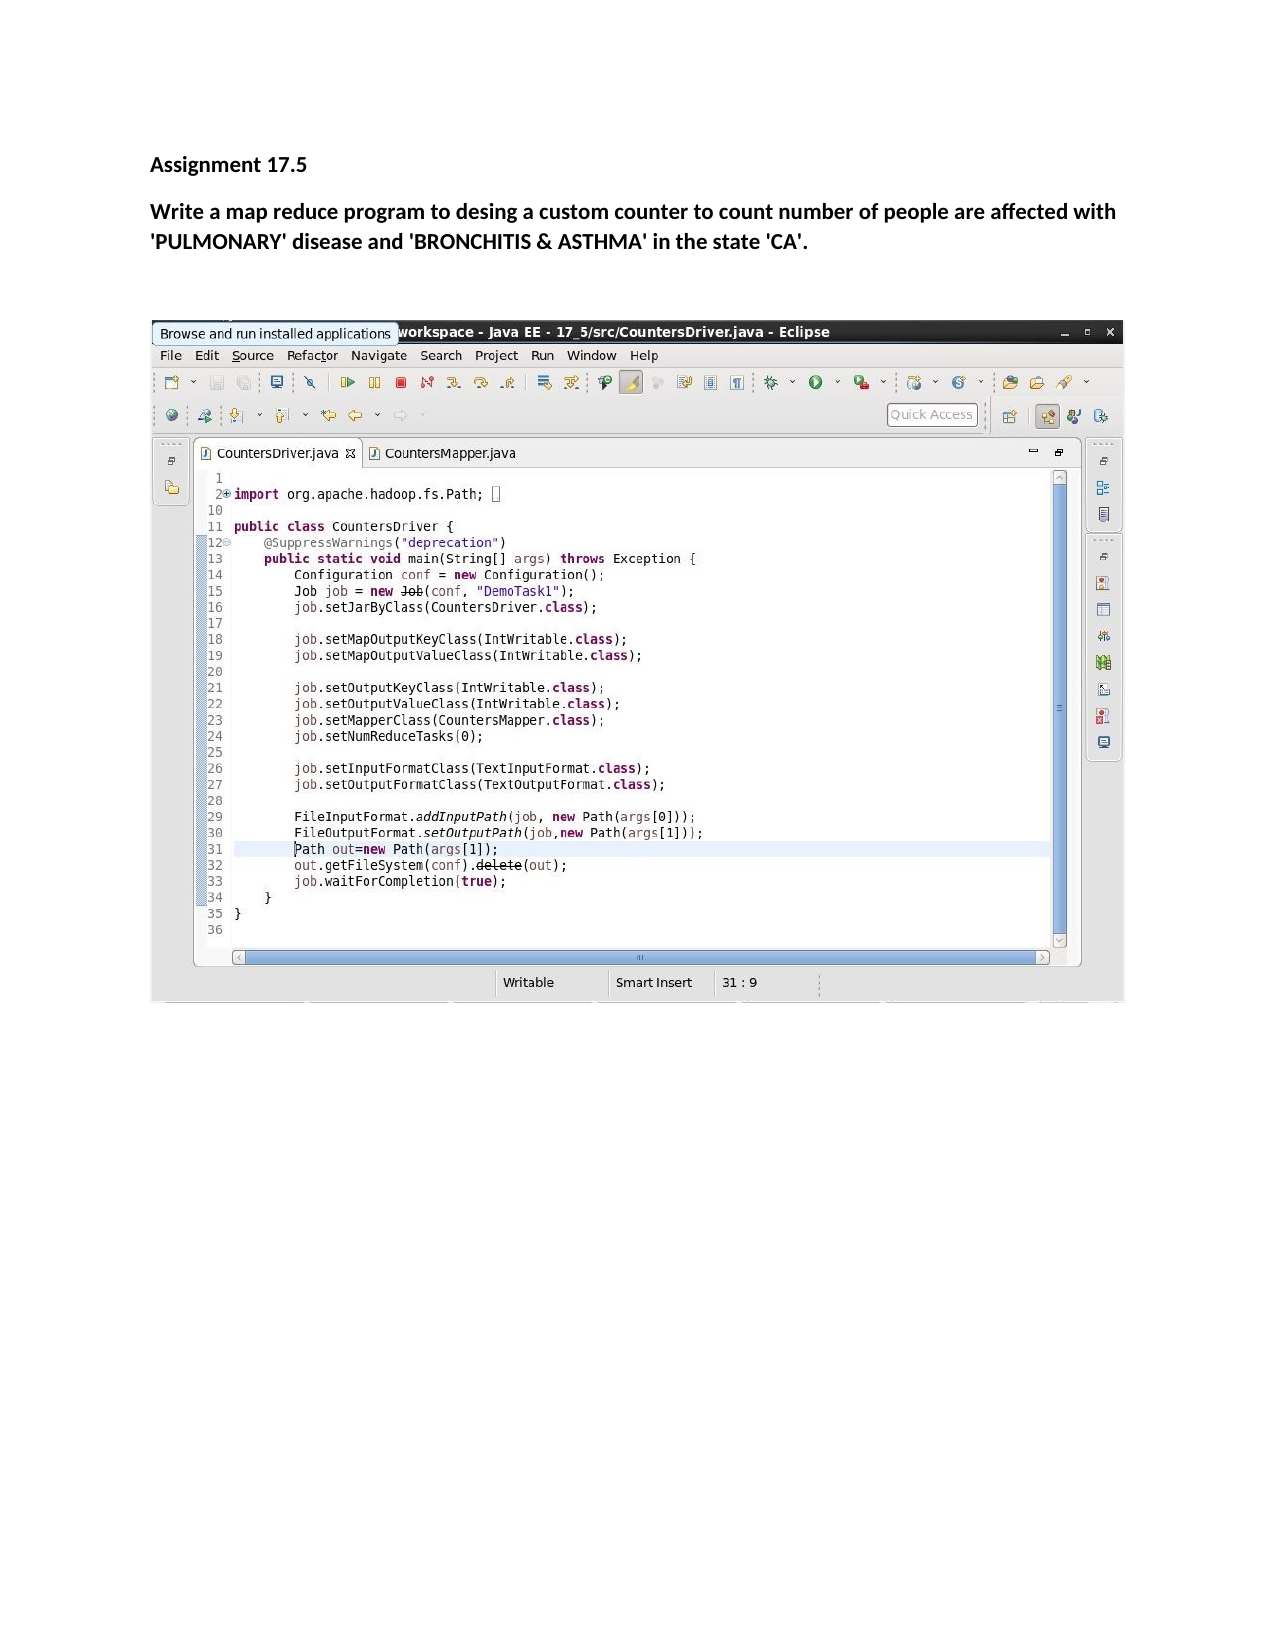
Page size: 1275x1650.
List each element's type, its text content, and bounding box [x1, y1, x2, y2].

text Write a map reduce program to desing a custom counter to count number of people are affected with 'PULMONARY' disease and 'BRONCHITIS & ASTHMA' in the state 'CA'. [150, 197, 1125, 255]
text Assignment 17.5 [150, 150, 1125, 178]
picture [150, 320, 1125, 1003]
